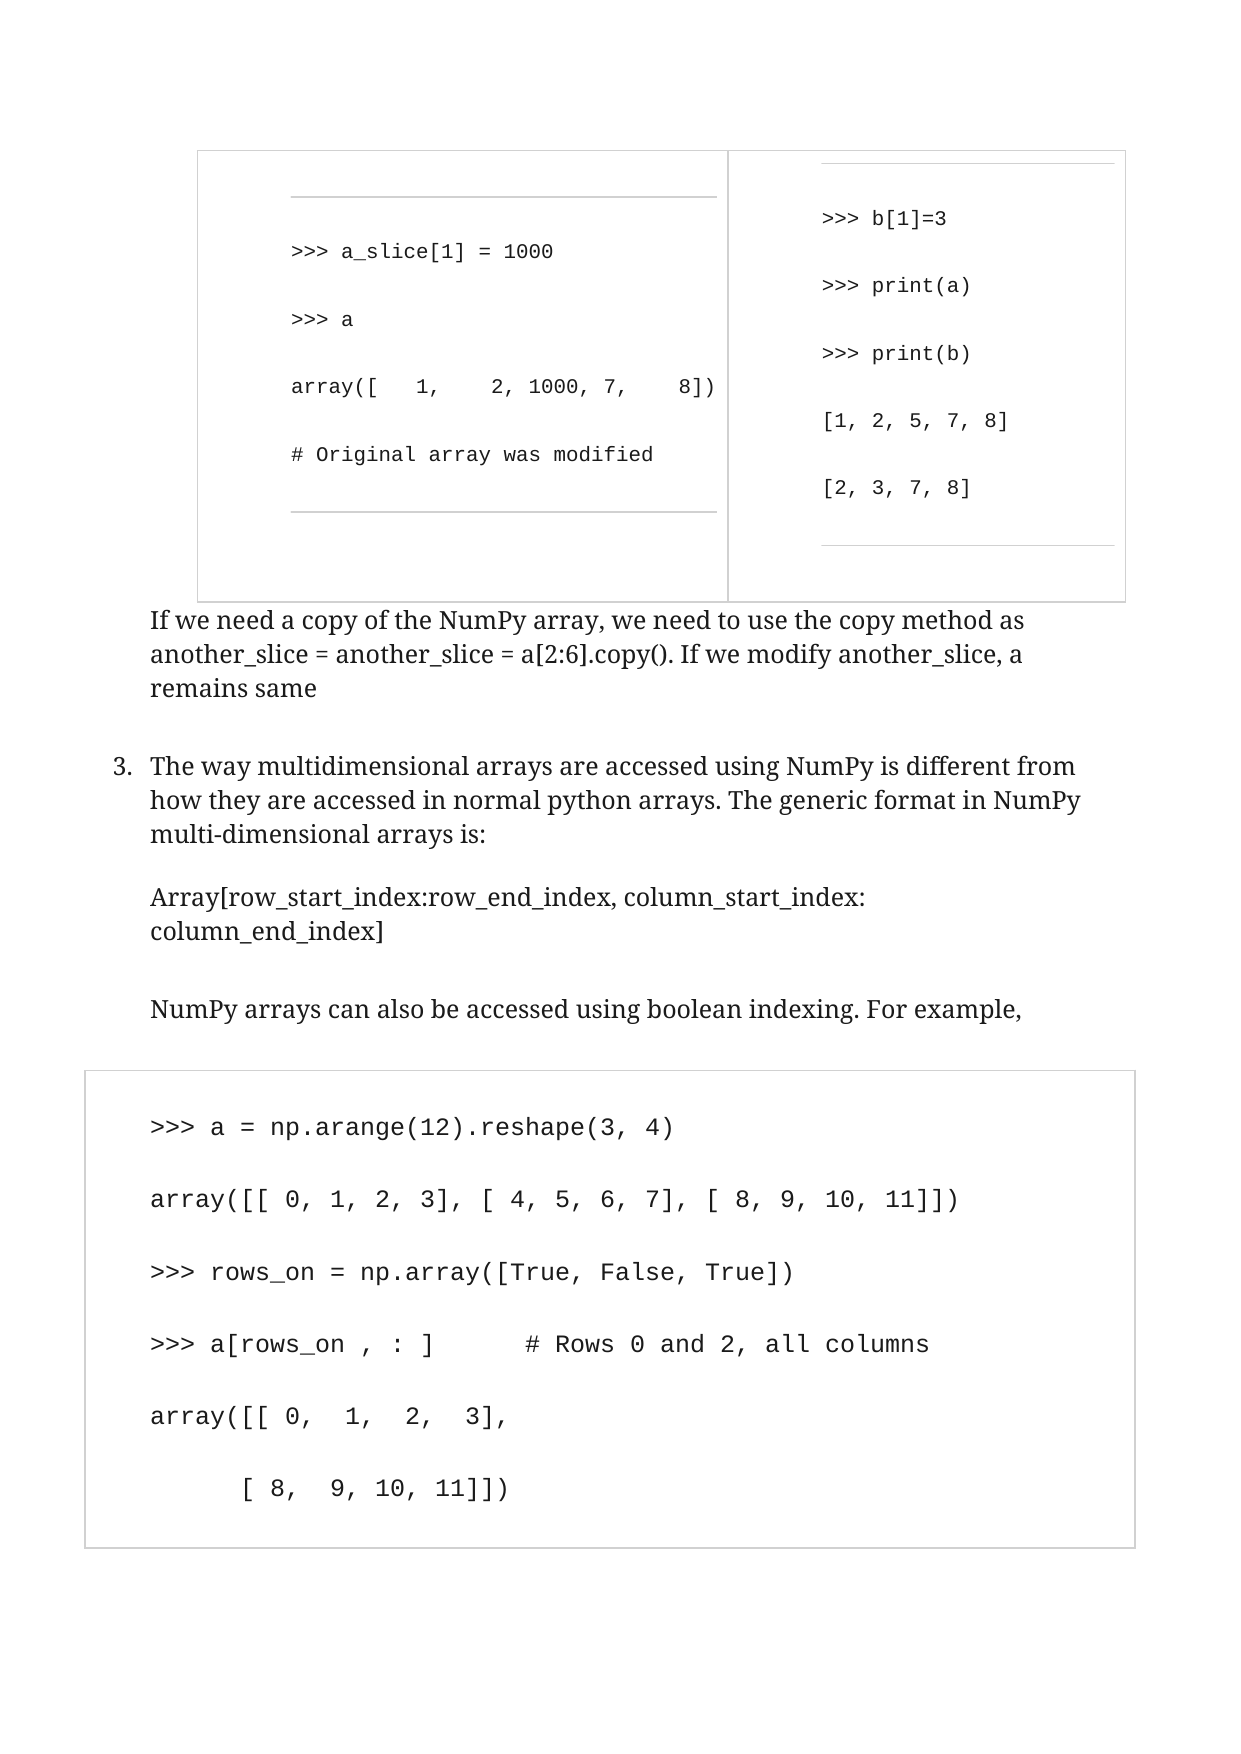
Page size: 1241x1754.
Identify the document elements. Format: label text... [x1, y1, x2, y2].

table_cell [729, 151, 1125, 601]
text >>> rows_on = np.array([True, False, True]) [86, 1214, 1134, 1286]
text [ 8, 9, 10, 11]]) [86, 1430, 1134, 1547]
list The way multidimensional arrays are accessed using NumPy is different from how they are accessed in normal python arrays. The generic format in NumPy multi-dimensional arrays is: [112, 748, 1090, 851]
text array([[ 0, 1, 2, 3], [ 4, 5, 6, 7], [ 8, 9, 10, 11]]) [86, 1142, 1134, 1214]
text >>> a[rows_on , : ] # Rows 0 and 2, all columns [86, 1286, 1134, 1358]
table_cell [198, 151, 727, 601]
text Array[row_start_index:row_end_index, column_start_index: column_end_index] [150, 880, 1090, 948]
text array([[ 0, 1, 2, 3], [86, 1358, 1134, 1430]
text >>> a = np.arange(12).reshape(3, 4) [86, 1071, 1134, 1142]
text NumPy arrays can also be accessed using boolean indexing. For example, [150, 992, 1090, 1026]
text If we need a copy of the NumPy array, we need to use the copy method as another_slice = another_slice = a[2:6].copy(). If we modify another_slice, a remains same [150, 603, 1090, 705]
